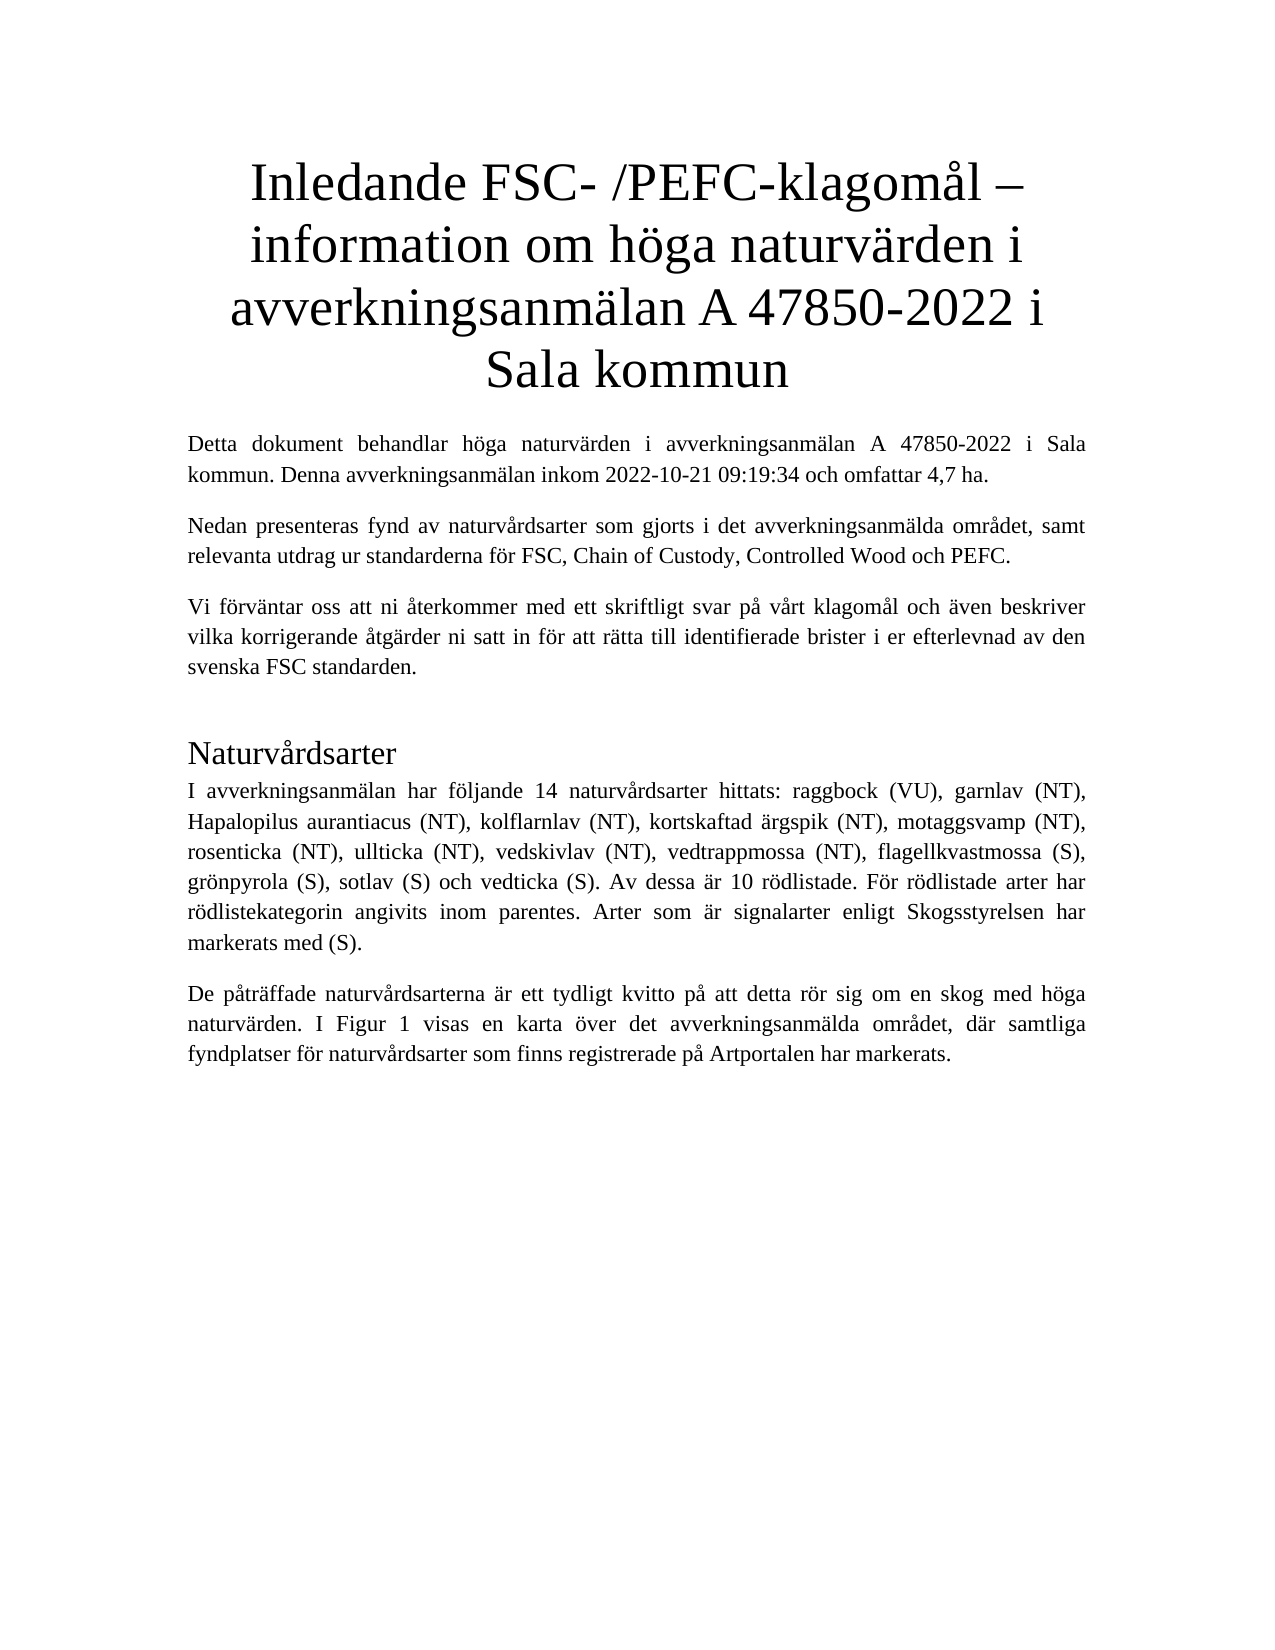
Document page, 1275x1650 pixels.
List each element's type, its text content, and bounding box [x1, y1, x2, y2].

text Detta dokument behandlar höga naturvärden i avverkningsanmälan A 47850-2022 i Sala kommun. Denna avverkningsanmälan inkom 2022-10-21 09:19:34 och omfattar 4,7 ha. [187, 430, 1087, 487]
text De påträffade naturvårdsarterna är ett tydligt kvitto på att detta rör sig om en skog med höga naturvärden. I Figur 1 visas en karta över det avverkningsanmälda området, där samtliga fyndplatser för naturvårdsarter som finns registrerade på Artportalen har markerats. [187, 980, 1087, 1066]
text Nedan presenteras fynd av naturvårdsarter som gjorts i det avverkningsanmälda området, samt relevanta utdrag ur standarderna för FSC, Chain of Custody, Controlled Wood och PEFC. [187, 512, 1087, 568]
text Vi förväntar oss att ni återkommer med ett skriftligt svar på vårt klagomål och även beskriver vilka korrigerande åtgärder ni satt in för att rätta till identifierade brister i er efterlevnad av den svenska FSC standarden. [187, 593, 1087, 680]
subtitle Naturvårdsarter [187, 733, 1087, 772]
text I avverkningsanmälan har följande 14 naturvårdsarter hittats: raggbock (VU), garnlav (NT), Hapalopilus aurantiacus (NT), kolflarnlav (NT), kortskaftad ärgspik (NT), motaggsvamp (NT), rosenticka (NT), ullticka (NT), vedskivlav (NT), vedtrappmossa (NT), flagellkvastmossa (S), grönpyrola (S), sotlav (S) och vedticka (S). Av dessa är 10 rödlistade. För rödlistade arter har rödlistekategorin angivits inom parentes. Arter som är signalarter enligt Skogsstyrelsen har markerats med (S). [187, 778, 1087, 955]
title Inledande FSC- /PEFC-klagomål – information om höga naturvärden i avverkningsanmälan A 47850-2022 i Sala kommun [187, 150, 1087, 399]
